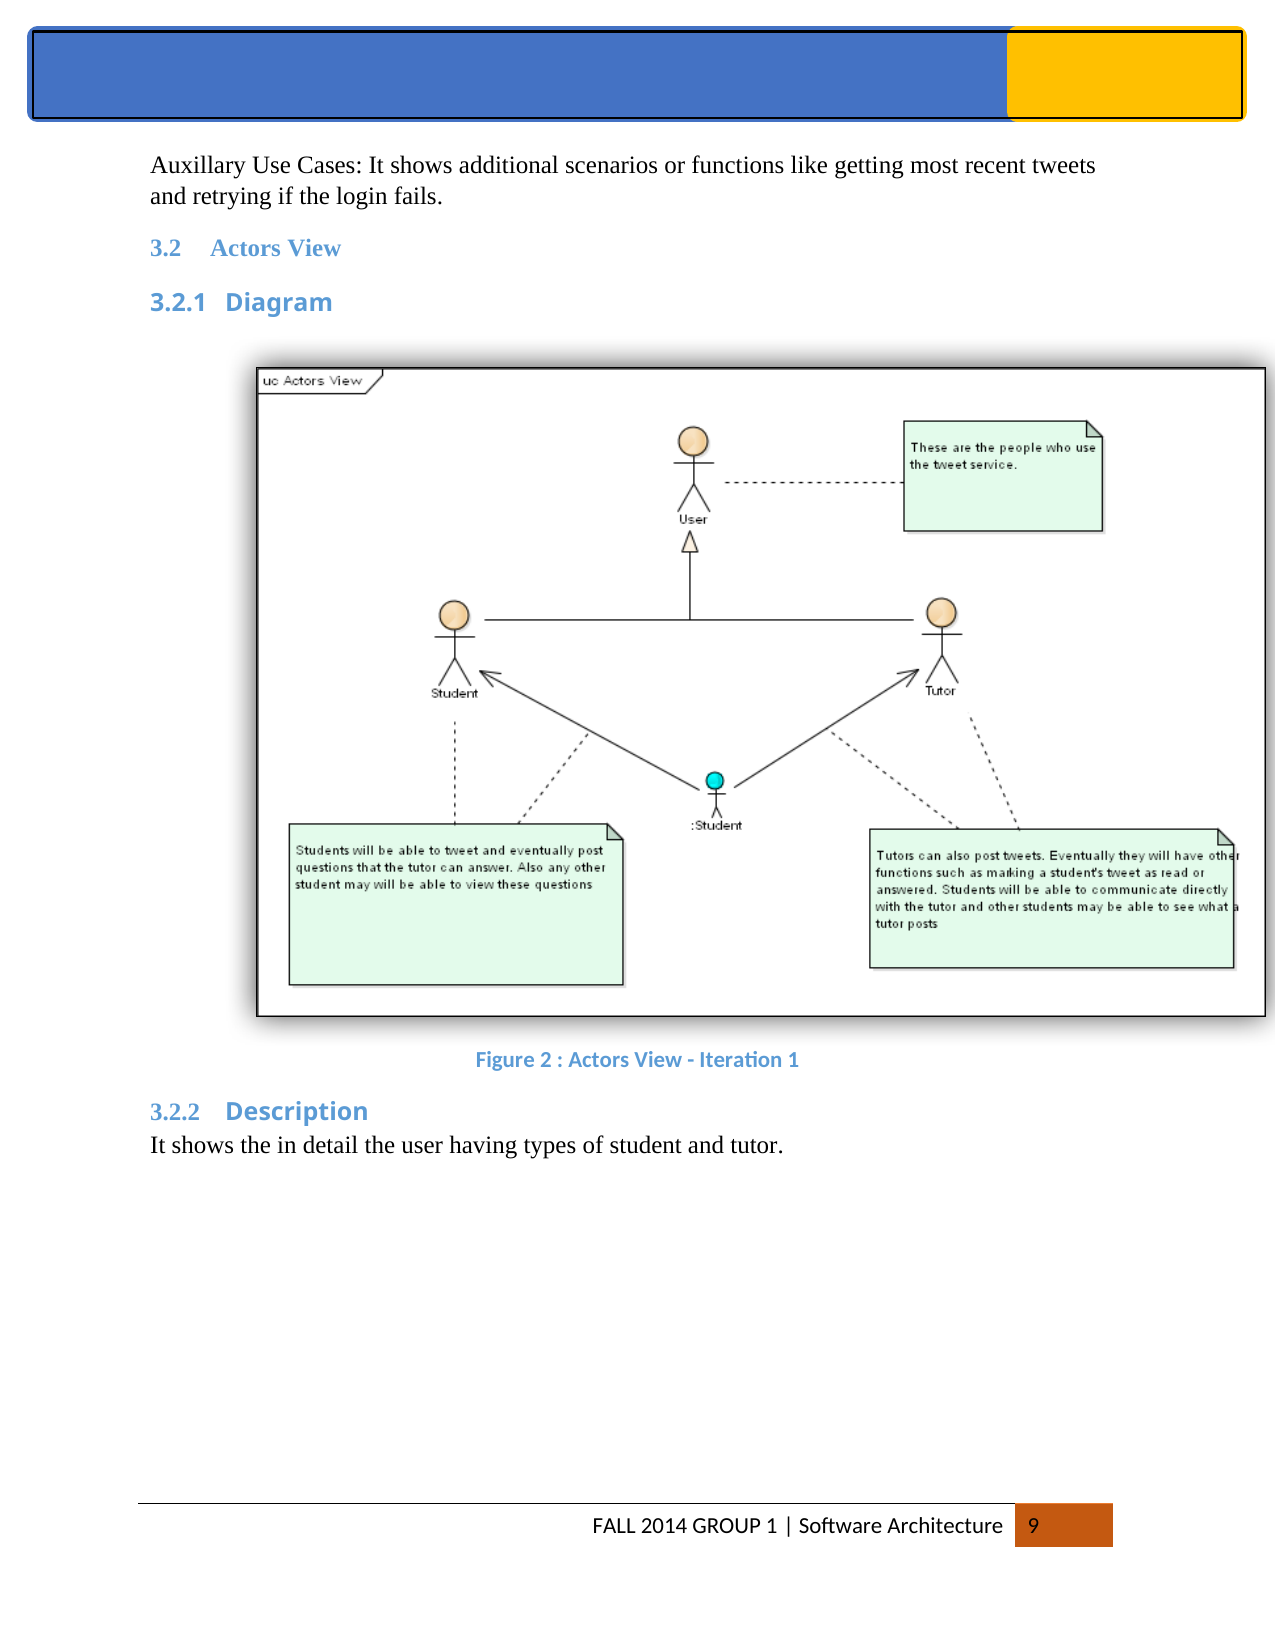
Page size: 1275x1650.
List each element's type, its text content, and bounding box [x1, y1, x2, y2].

picture [257, 368, 1265, 1016]
subtitle Description [150, 1094, 1125, 1128]
text Auxillary Use Cases: It shows additional scenarios or functions like getting most recent tweets and retrying if the login fails. [150, 150, 1125, 210]
text It shows the in detail the user having types of student and tutor. [150, 1131, 1125, 1159]
subtitle Actors View [150, 233, 1125, 262]
subtitle Diagram [150, 285, 1125, 319]
text Figure 2 : Actors View - Iteration 1 [150, 1045, 1125, 1073]
